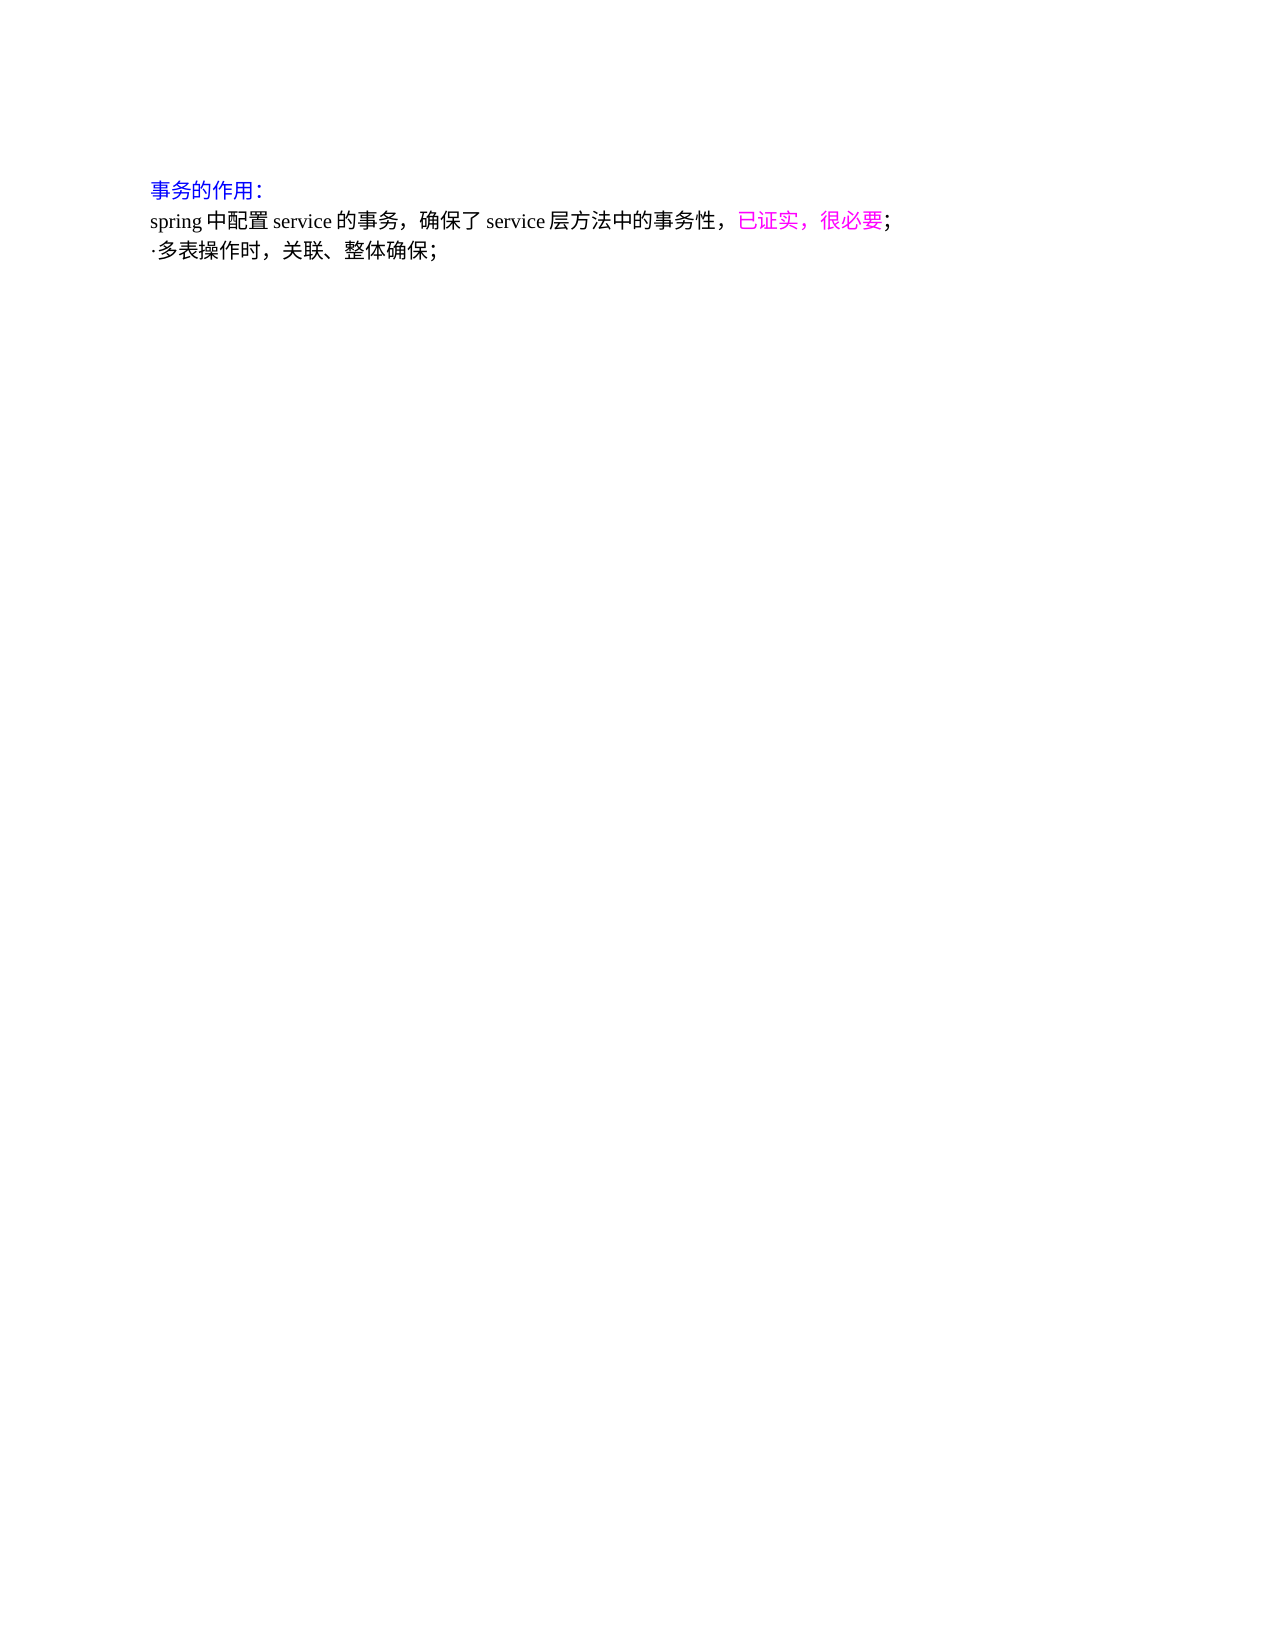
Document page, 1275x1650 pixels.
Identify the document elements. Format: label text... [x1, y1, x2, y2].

text 事务的作用： [150, 174, 1125, 204]
text ·多表操作时，关联、整体确保； [150, 234, 1125, 265]
text spring中配置service的事务，确保了service层方法中的事务性，已证实，很必要； [150, 204, 1125, 234]
